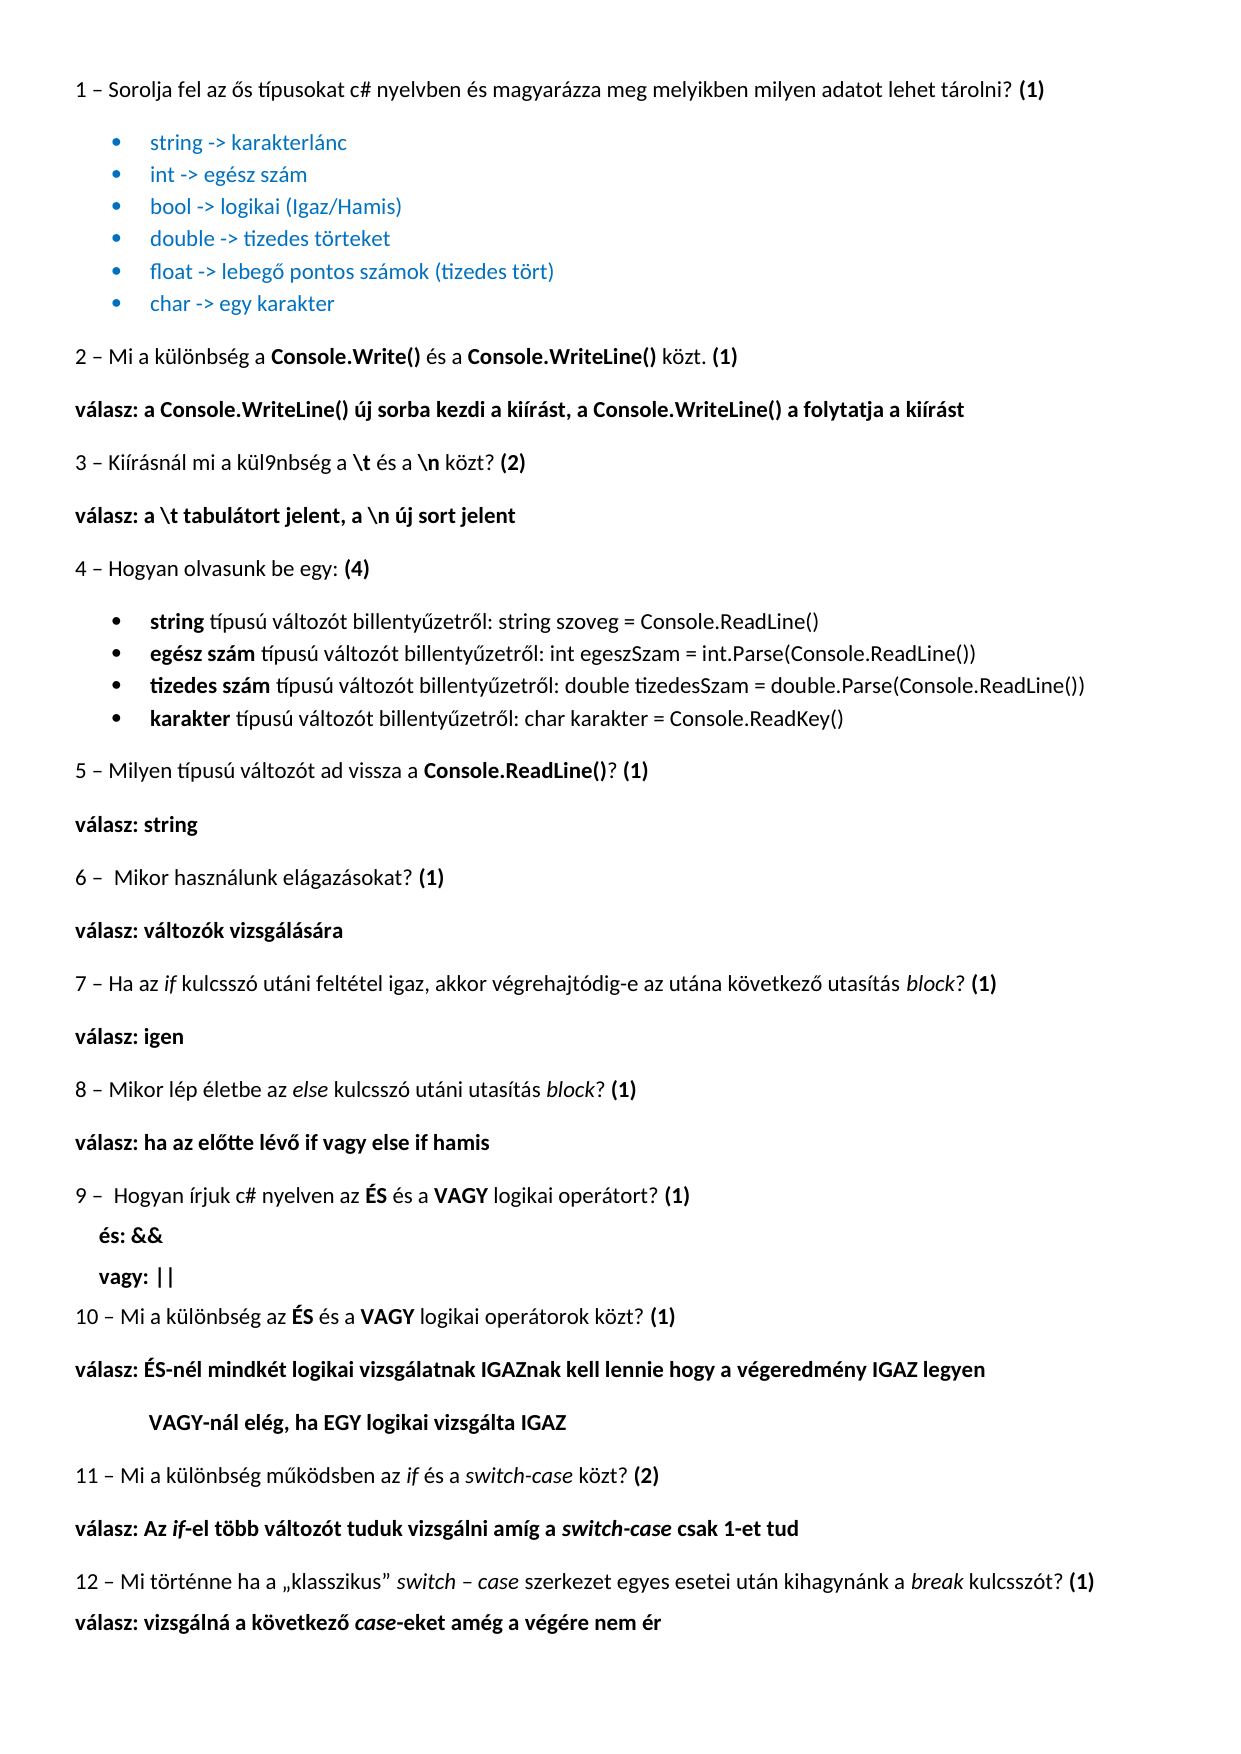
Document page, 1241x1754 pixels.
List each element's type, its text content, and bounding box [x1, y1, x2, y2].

text 5 – Milyen típusú változót ad vissza a Console.ReadLine()? (1) [75, 757, 1165, 785]
text válasz: ÉS-nél mindkét logikai vizsgálatnak IGAZnak kell lennie hogy a végeredmény IGAZ legyen [75, 1355, 1165, 1383]
list bool -> logikai (Igaz/Hamis) [112, 192, 1165, 220]
text 3 – Kiírásnál mi a kül9nbség a \t és a \n közt? (2) [75, 448, 1165, 476]
text VAGY-nál elég, ha EGY logikai vizsgálta IGAZ [75, 1408, 1165, 1436]
text 11 – Mi a különbség működsben az if és a switch-case közt? (2) [75, 1461, 1165, 1489]
text válasz: változók vizsgálására [75, 916, 1165, 944]
list egész szám típusú változót billentyűzetről: int egeszSzam = int.Parse(Console.ReadLine()) [112, 639, 1165, 667]
list tizedes szám típusú változót billentyűzetről: double tizedesSzam = double.Parse(Console.ReadLine()) [112, 671, 1165, 699]
text válasz: string [75, 810, 1165, 838]
text válasz: vizsgálná a következő case-eket amég a végére nem ér [75, 1608, 1165, 1636]
list string típusú változót billentyűzetről: string szoveg = Console.ReadLine() [112, 607, 1165, 635]
text 2 – Mi a különbség a Console.Write() és a Console.WriteLine() közt. (1) [75, 342, 1165, 370]
list string -> karakterlánc [112, 128, 1165, 156]
text 8 – Mikor lép életbe az else kulcsszó utáni utasítás block? (1) [75, 1075, 1165, 1103]
text válasz: Az if-el több változót tuduk vizsgálni amíg a switch-case csak 1-et tud [75, 1514, 1165, 1542]
text 6 – Mikor használunk elágazásokat? (1) [75, 863, 1165, 891]
text 12 – Mi történne ha a „klasszikus” switch – case szerkezet egyes esetei után kihagynánk a break kulcsszót? (1) [75, 1567, 1165, 1596]
list karakter típusú változót billentyűzetről: char karakter = Console.ReadKey() [112, 704, 1165, 732]
text 9 – Hogyan írjuk c# nyelven az ÉS és a VAGY logikai operátort? (1) [75, 1181, 1165, 1209]
text 7 – Ha az if kulcsszó utáni feltétel igaz, akkor végrehajtódig-e az utána következő utasítás block? (1) [75, 969, 1165, 997]
text 4 – Hogyan olvasunk be egy: (4) [75, 554, 1165, 582]
text válasz: igen [75, 1022, 1165, 1050]
text és: && [75, 1221, 1165, 1249]
text válasz: a Console.WriteLine() új sorba kezdi a kiírást, a Console.WriteLine() a folytatja a kiírást [75, 395, 1165, 423]
list float -> lebegő pontos számok (tizedes tört) [112, 257, 1165, 285]
text 10 – Mi a különbség az ÉS és a VAGY logikai operátorok közt? (1) [75, 1302, 1165, 1330]
list char -> egy karakter [112, 289, 1165, 317]
text válasz: ha az előtte lévő if vagy else if hamis [75, 1128, 1165, 1156]
list double -> tizedes törteket [112, 224, 1165, 253]
text 1 – Sorolja fel az ős típusokat c# nyelvben és magyarázza meg melyikben milyen adatot lehet tárolni? (1) [75, 75, 1165, 103]
text válasz: a \t tabulátort jelent, a \n új sort jelent [75, 501, 1165, 529]
text vagy: || [75, 1262, 1165, 1290]
list int -> egész szám [112, 160, 1165, 188]
